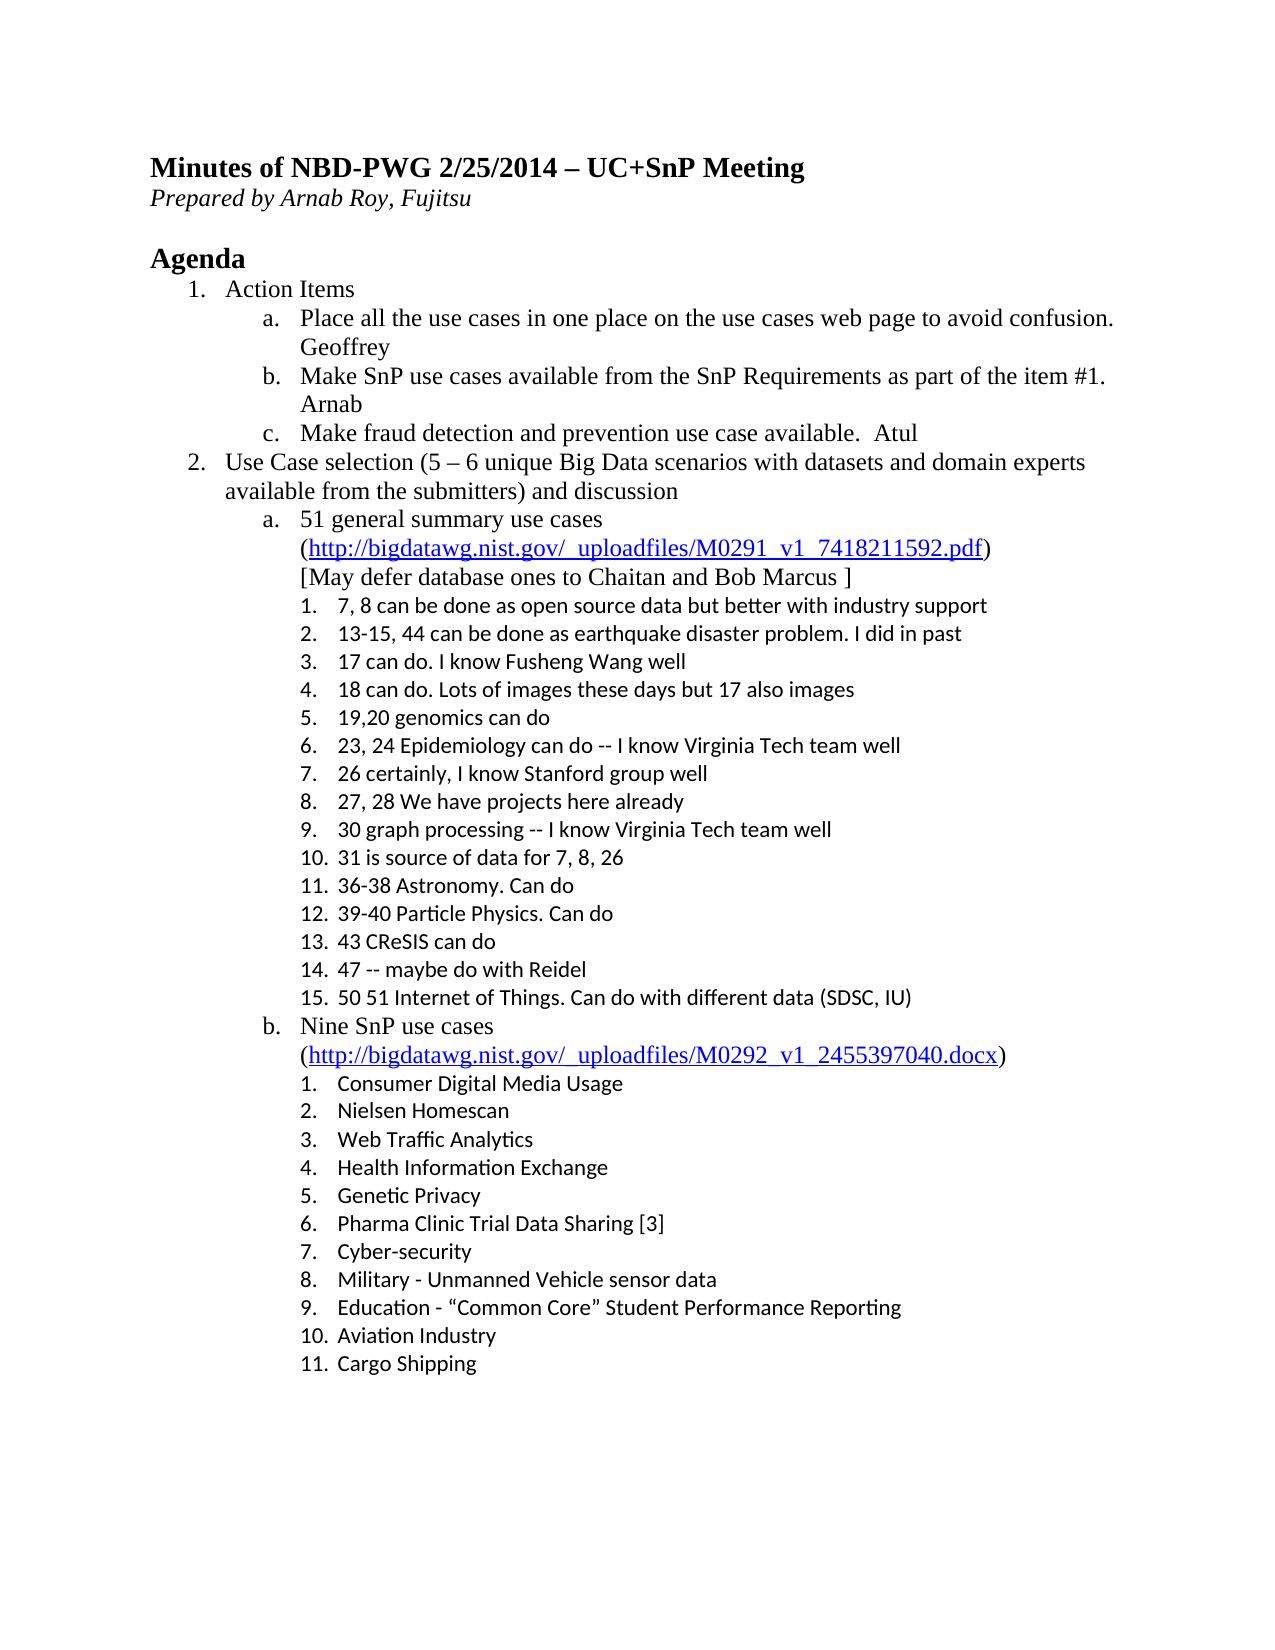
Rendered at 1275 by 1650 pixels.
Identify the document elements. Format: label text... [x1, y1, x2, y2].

list Web Traffic Analytics [300, 1125, 1125, 1153]
list Place all the use cases in one place on the use cases web page to avoid confusion. Geoffrey [262, 303, 1125, 361]
list 43 CReSIS can do [300, 927, 1125, 955]
text [May defer database ones to Chaitan and Bob Marcus ] [300, 562, 1125, 591]
list 47 -- maybe do with Reidel [300, 955, 1125, 983]
list Nine SnP use cases (http://bigdatawg.nist.gov/_uploadfiles/M0292_v1_2455397040.docx) [262, 1011, 1125, 1069]
text Agenda [150, 241, 1125, 274]
list Pharma Clinic Trial Data Sharing [3] [300, 1209, 1125, 1237]
list Use Case selection (5 – 6 unique Big Data scenarios with datasets and domain experts available from the submitters) and discussion [187, 447, 1125, 504]
list 30 graph processing -- I know Virginia Tech team well [300, 815, 1125, 843]
list Military - Unmanned Vehicle sensor data [300, 1265, 1125, 1293]
list Nielsen Homescan [300, 1097, 1125, 1125]
list 50 51 Internet of Things. Can do with different data (SDSC, IU) [300, 983, 1125, 1011]
list Cyber-security [300, 1237, 1125, 1265]
list 27, 28 We have projects here already [300, 787, 1125, 815]
list 23, 24 Epidemiology can do -- I know Virginia Tech team well [300, 731, 1125, 759]
list 36-38 Astronomy. Can do [300, 871, 1125, 899]
text Minutes of NBD-PWG 2/25/2014 – UC+SnP Meeting [150, 150, 1125, 183]
list 18 can do. Lots of images these days but 17 also images [300, 675, 1125, 703]
list Health Information Exchange [300, 1153, 1125, 1181]
list 13-15, 44 can be done as earthquake disaster problem. I did in past [300, 619, 1125, 647]
list 31 is source of data for 7, 8, 26 [300, 843, 1125, 871]
list 26 certainly, I know Stanford group well [300, 759, 1125, 787]
list Education - “Common Core” Student Performance Reporting [300, 1293, 1125, 1321]
list Consumer Digital Media Usage [300, 1069, 1125, 1097]
list 17 can do. I know Fusheng Wang well [300, 647, 1125, 675]
list Genetic Privacy [300, 1181, 1125, 1209]
list 19,20 genomics can do [300, 703, 1125, 731]
list Action Items [187, 274, 1125, 303]
text Prepared by Arnab Roy, Fujitsu [150, 183, 1125, 212]
list 51 general summary use cases (http://bigdatawg.nist.gov/_uploadfiles/M0291_v1_7418211592.pdf) [262, 504, 1125, 562]
list Make SnP use cases available from the SnP Requirements as part of the item #1. Arnab [262, 361, 1125, 418]
list 7, 8 can be done as open source data but better with industry support [300, 591, 1125, 619]
list 39-40 Particle Physics. Can do [300, 899, 1125, 927]
list Aviation Industry [300, 1321, 1125, 1349]
list Cargo Shipping [300, 1349, 1125, 1377]
list Make fraud detection and prevention use case available. Atul [262, 418, 1125, 447]
